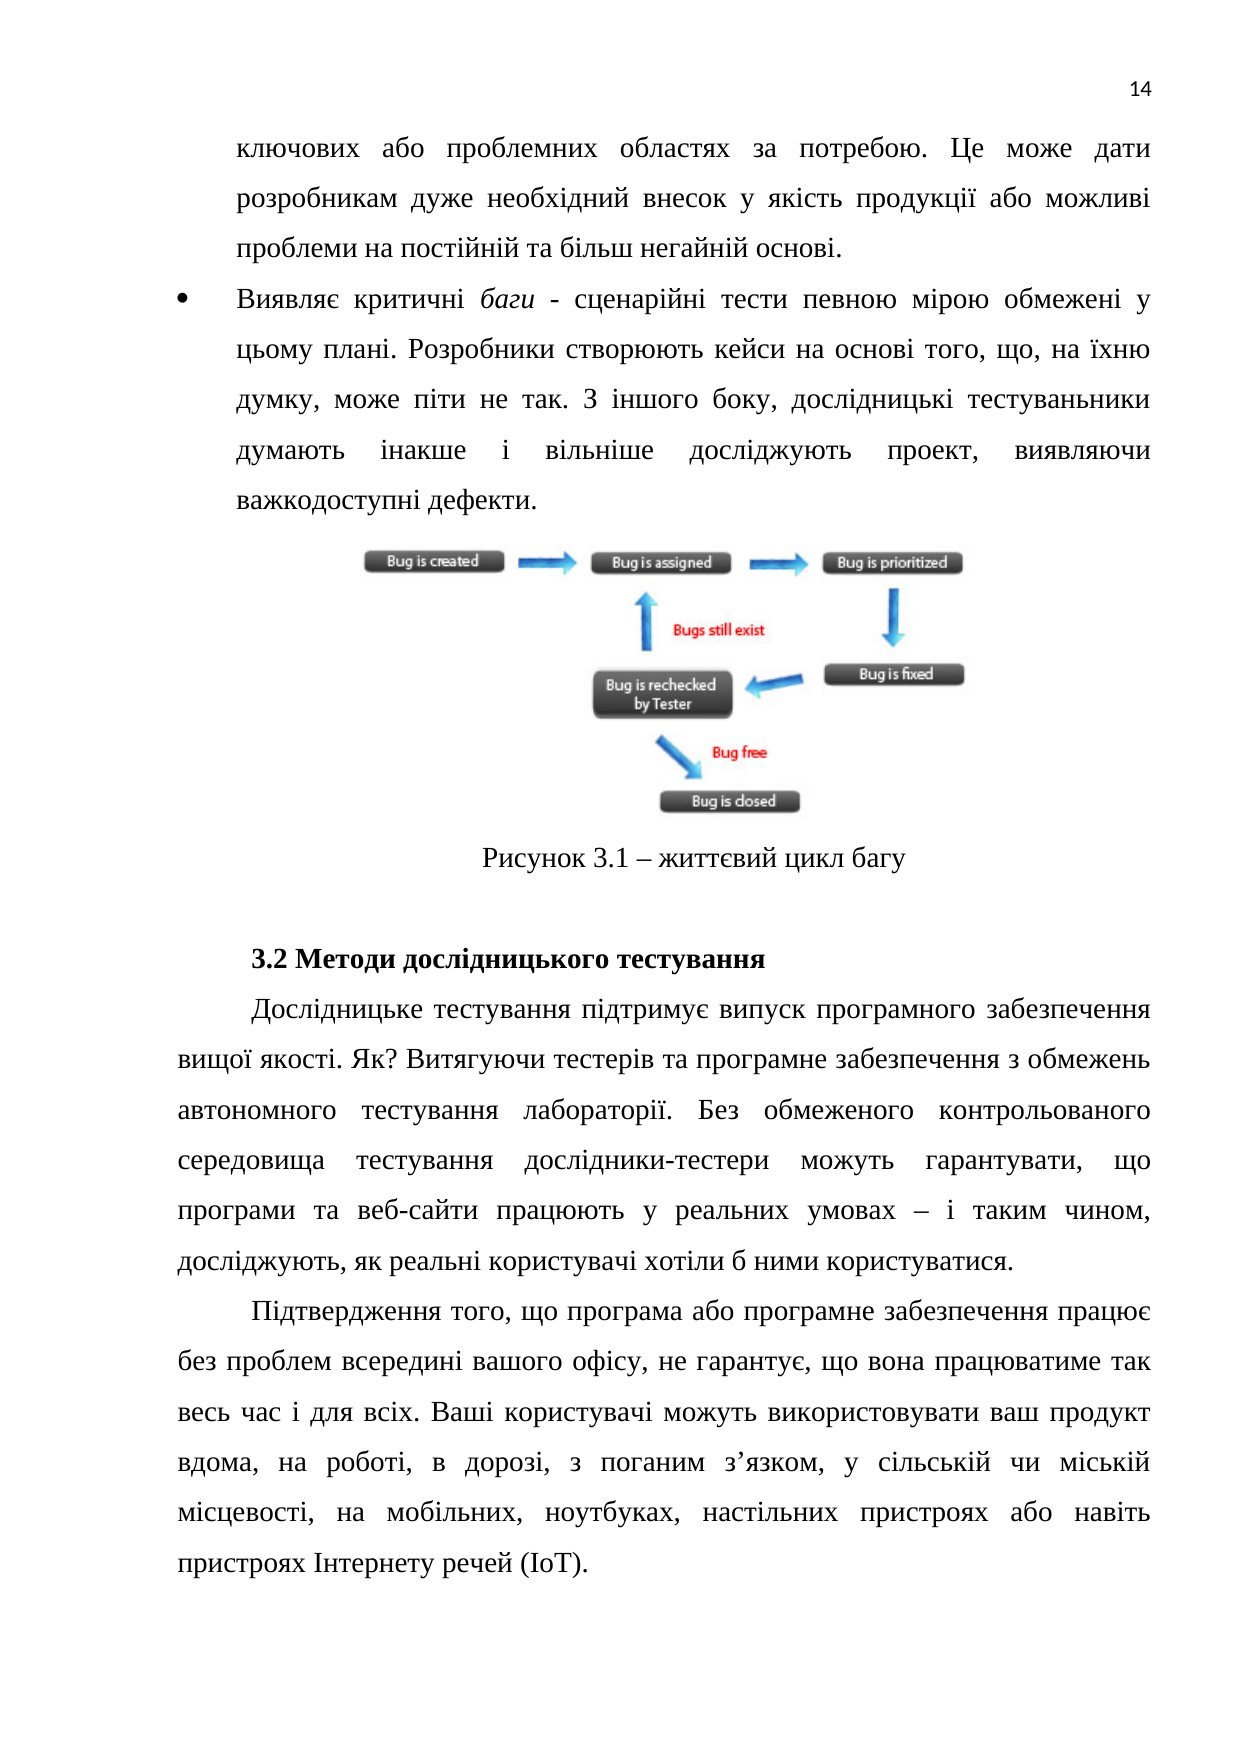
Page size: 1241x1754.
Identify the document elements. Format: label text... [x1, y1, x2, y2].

text Дослідницьке тестування підтримує випуск програмного забезпечення вищої якості. Як? Витягуючи тестерів та програмне забезпечення з обмежень автономного тестування лабораторії. Без обмеженого контрольованого середовища тестування дослідники-тестери можуть гарантувати, що програми та веб-сайти працюють у реальних умовах – і таким чином, досліджують, як реальні користувачі хотіли б ними користуватися. [177, 991, 1152, 1276]
picture [360, 532, 969, 824]
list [177, 130, 1152, 264]
list Виявляє критичні баги - сценарійні тести певною мірою обмежені у цьому плані. Розробники створюють кейси на основі того, що, на їхню думку, може піти не так. З іншого боку, дослідницькі тестуваньники думають інакше і вільніше досліджують проект, виявляючи важкодоступні дефекти. [177, 281, 1152, 516]
text Рисунок 3.1 – життєвий цикл багу [236, 840, 1152, 874]
subtitle 3.2 Методи дослідницького тестування [177, 941, 1152, 974]
text Підтвердження того, що програма або програмне забезпечення працює без проблем всередині вашого офісу, не гарантує, що вона працюватиме так весь час і для всіх. Ваші користувачі можуть використовувати ваш продукт вдома, на роботі, в дорозі, з поганим з’язком, у сільській чи міській місцевості, на мобільних, ноутбуках, настільних пристроях або навіть пристроях Інтернету речей (IoT). [177, 1293, 1152, 1578]
